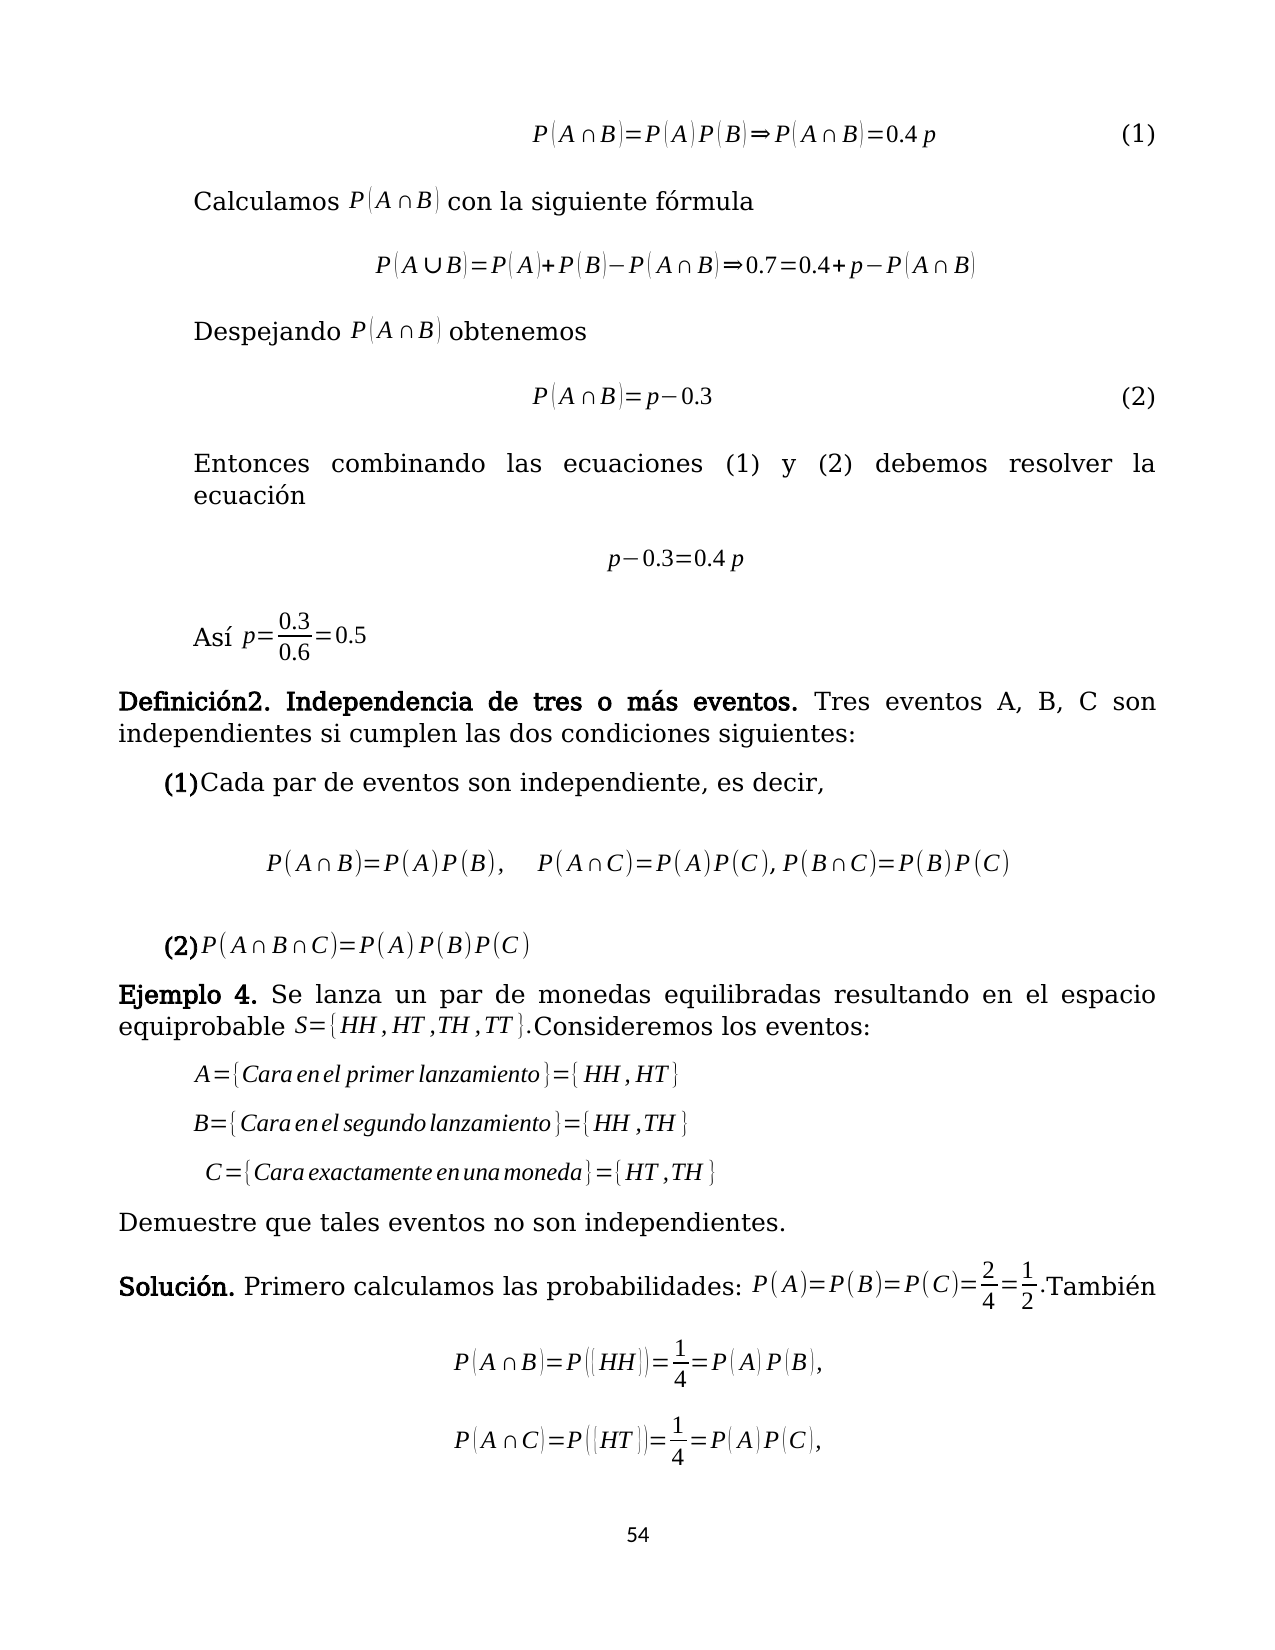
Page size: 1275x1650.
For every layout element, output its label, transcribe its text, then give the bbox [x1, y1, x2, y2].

list (2) [193, 381, 1157, 413]
text Definición2. Independencia de tres o más eventos. Tres eventos A, B, C son independientes si cumplen las dos condiciones siguientes: [118, 685, 1157, 748]
list Cada par de eventos son independiente, es decir, [162, 767, 1157, 797]
text Ejemplo 4. Se lanza un par de monedas equilibradas resultando en el espacio equiprobable Consideremos los eventos: [118, 978, 1157, 1041]
text Solución. Primero calculamos las probabilidades: También [118, 1256, 1157, 1315]
list Calculamos con la siguiente fórmula [193, 185, 1157, 215]
list (1) [193, 118, 1157, 150]
list Así [193, 607, 1157, 666]
text Demuestre que tales eventos no son independientes. [118, 1207, 1157, 1237]
list Entonces combinando las ecuaciones (1) y (2) debemos resolver la ecuación [193, 447, 1157, 510]
text , [118, 847, 1157, 878]
list Despejando obtenemos [193, 315, 1157, 346]
